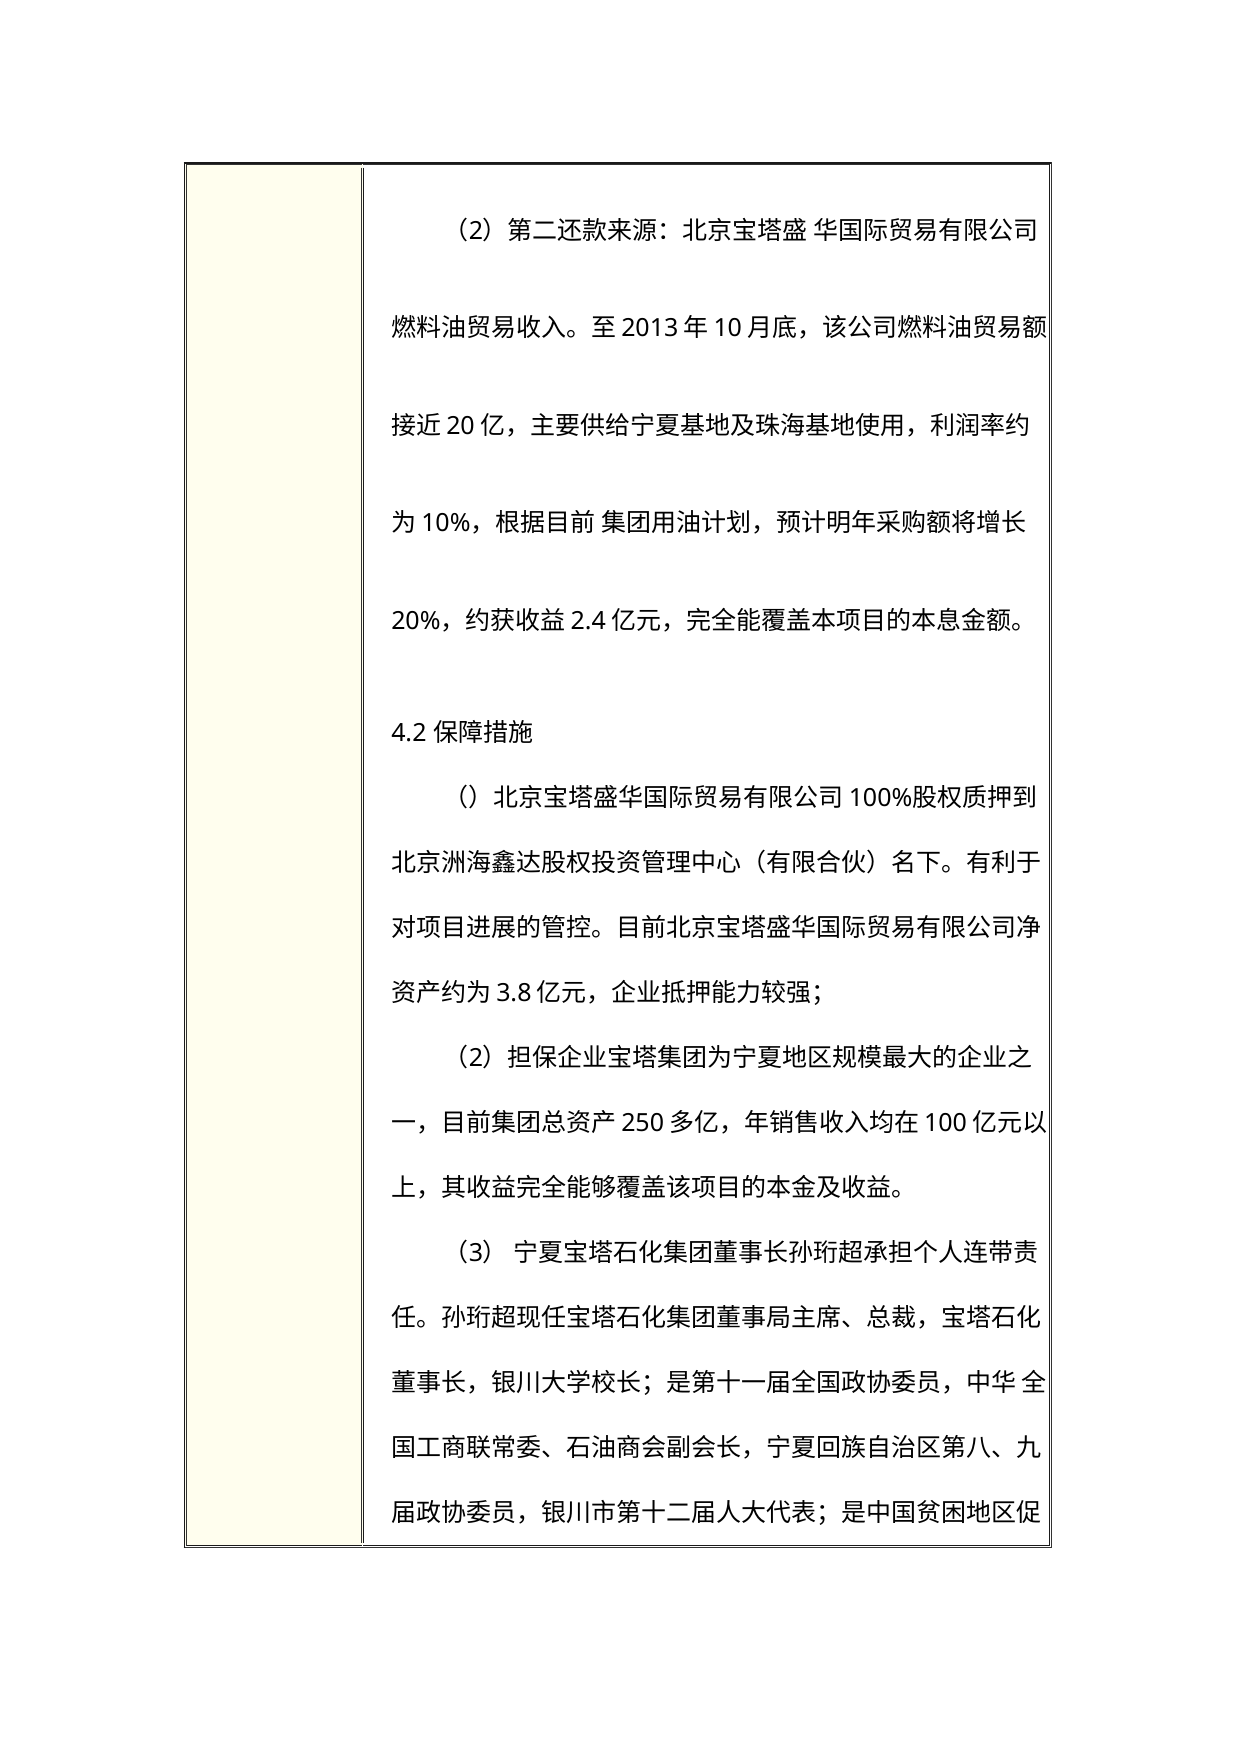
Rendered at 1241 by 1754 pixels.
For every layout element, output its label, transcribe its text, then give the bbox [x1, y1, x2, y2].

table_cell 风险控制 [187, 165, 363, 1545]
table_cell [363, 165, 1049, 1545]
